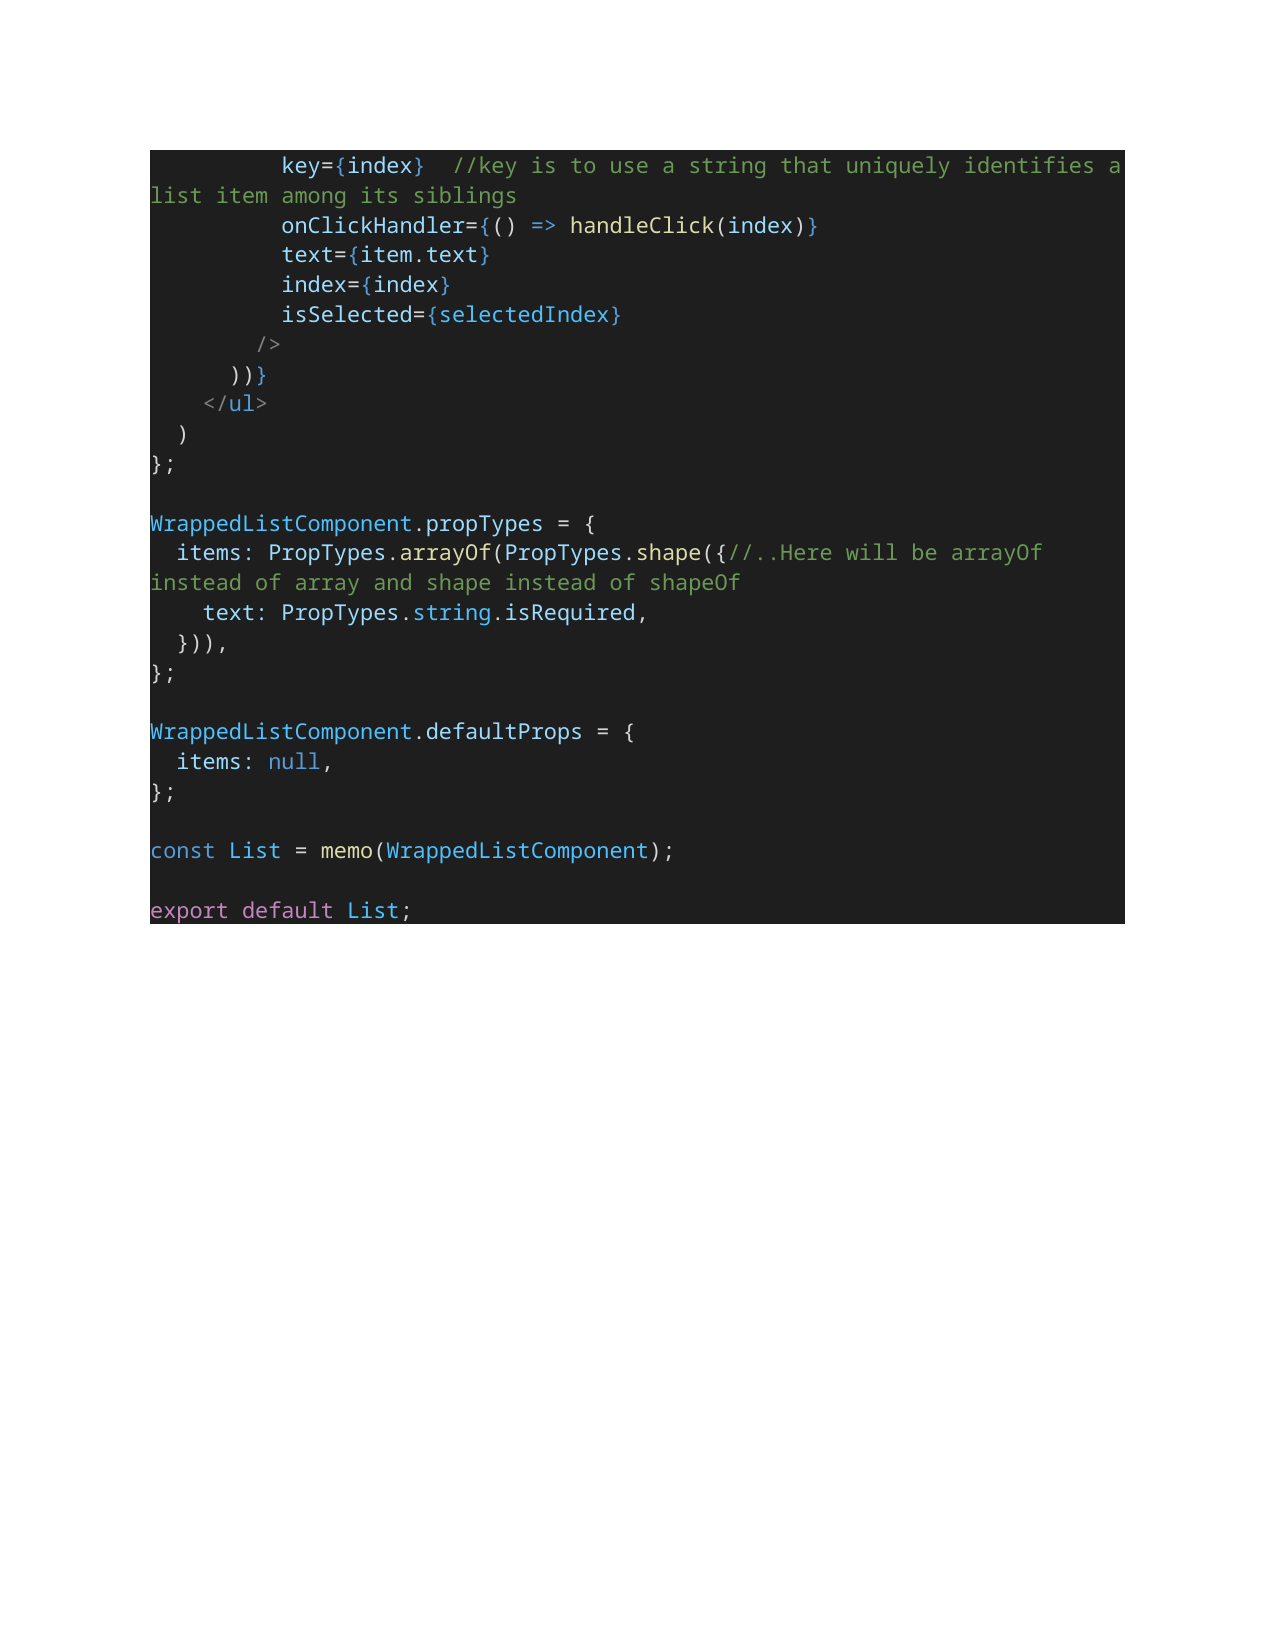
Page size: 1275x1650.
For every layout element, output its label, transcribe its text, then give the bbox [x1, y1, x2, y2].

text text: PropTypes.string.isRequired, [150, 597, 1125, 627]
text isSelected={selectedIndex} [150, 299, 1125, 329]
text items: PropTypes.arrayOf(PropTypes.shape({//..Here will be arrayOf instead of array and shape instead of shapeOf [150, 537, 1125, 597]
text text={item.text} [150, 239, 1125, 269]
text ))} [150, 358, 1125, 388]
text index={index} [150, 269, 1125, 299]
text key={index} //key is to use a string that uniquely identifies a list item among its siblings [150, 150, 1125, 209]
text /> [150, 329, 1125, 358]
text }; [150, 776, 1125, 805]
text const List = memo(WrappedListComponent); [150, 835, 1125, 865]
text WrappedListComponent.defaultProps = { [150, 716, 1125, 746]
text items: null, [150, 746, 1125, 776]
text </ul> [150, 388, 1125, 418]
text })), [150, 627, 1125, 656]
text ) [150, 418, 1125, 448]
text export default List; [150, 895, 1125, 924]
text WrappedListComponent.propTypes = { [150, 507, 1125, 537]
text }; [150, 656, 1125, 686]
text }; [150, 448, 1125, 478]
text onClickHandler={() => handleClick(index)} [150, 209, 1125, 239]
